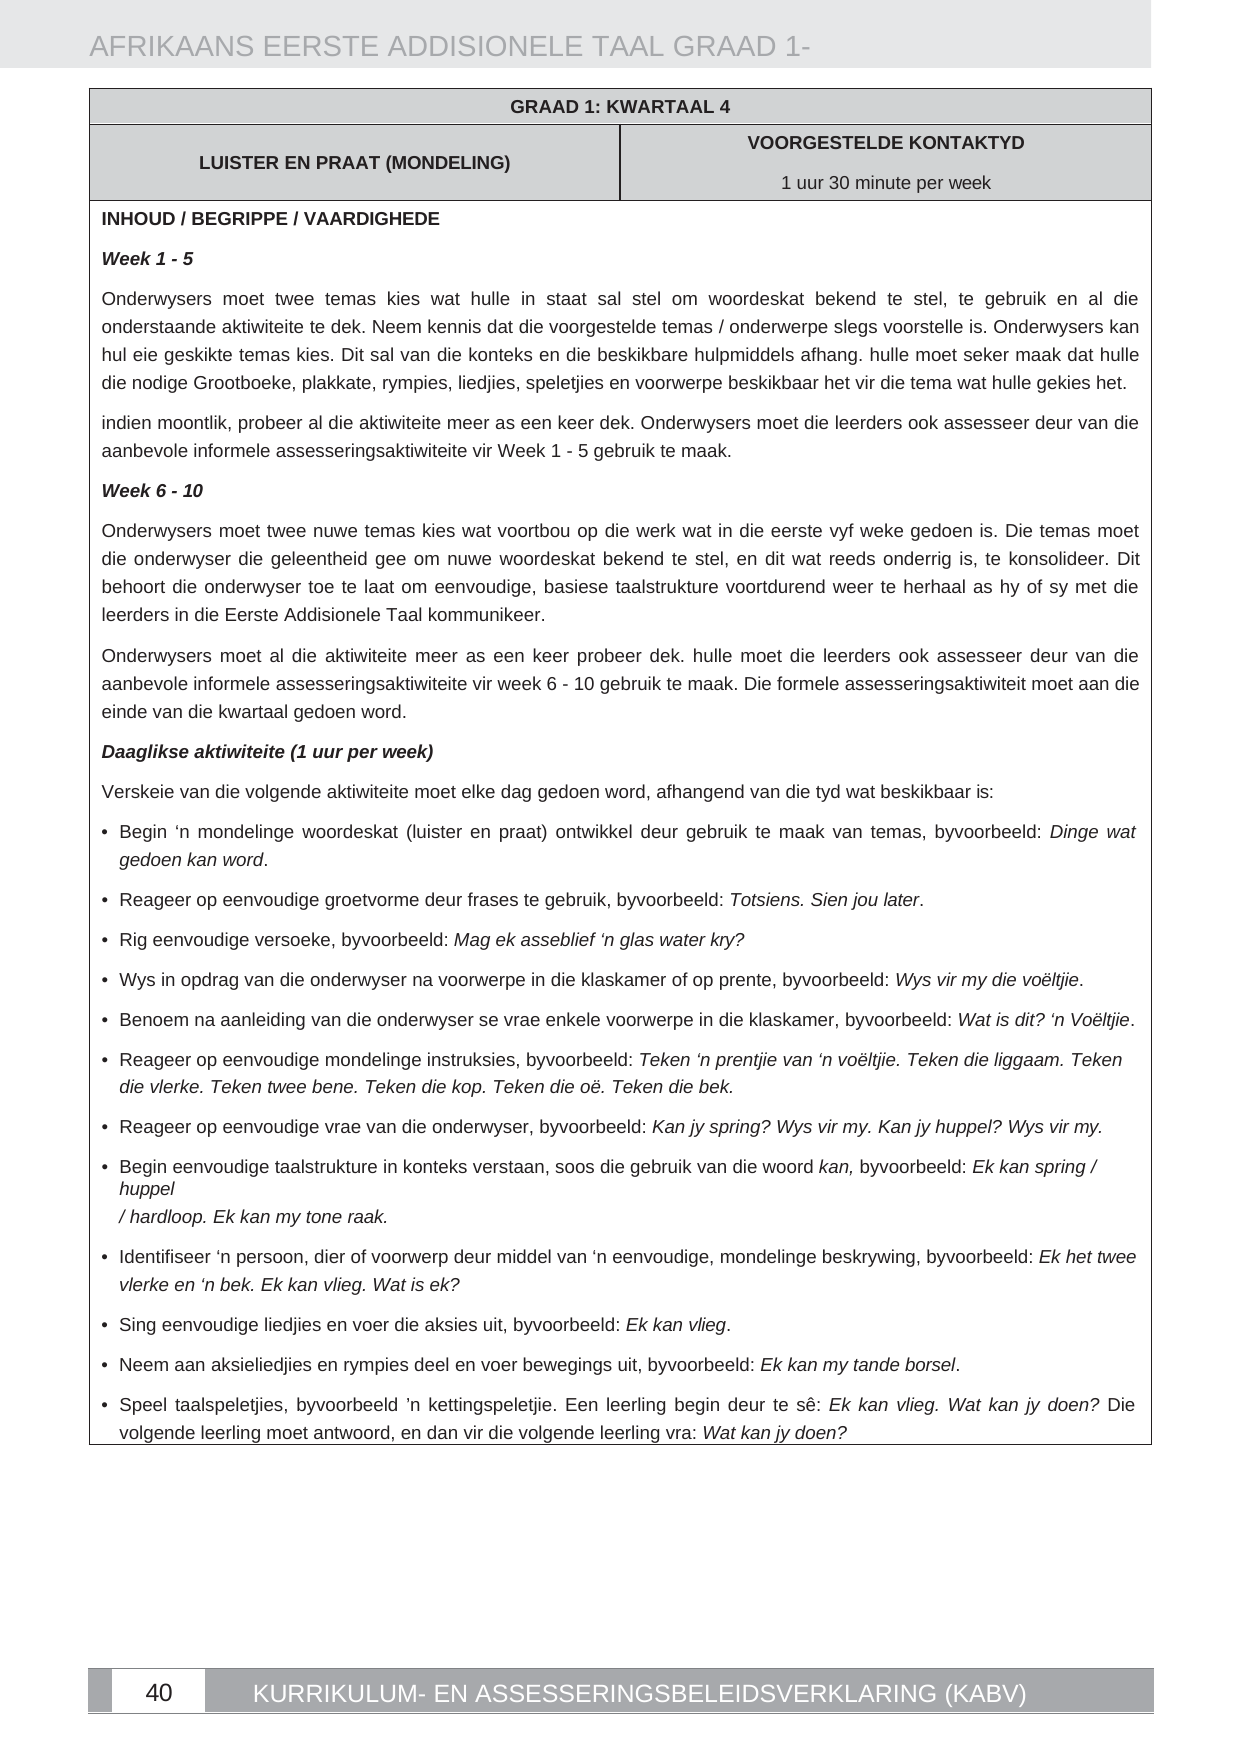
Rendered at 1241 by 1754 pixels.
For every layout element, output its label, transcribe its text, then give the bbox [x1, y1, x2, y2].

table_cell LUISTER EN PRAAT (MONDELING) [90, 125, 619, 200]
table_cell VOORGESTELDE KONTAKTYD 1 uur 30 minute per week [621, 125, 1151, 200]
table_header GRAAD 1: KWARTAAL 4 [90, 89, 1151, 123]
table_cell INHOUD / BEGRIPPE / VAARDIGHEDE Week 1 - 5 Onderwysers moet twee temas kies wat hulle in staat sal stel om woordeskat bekend te stel, te gebruik en al die onderstaande aktiwiteite te dek. Neem kennis dat die voorgestelde temas / onderwerpe slegs voorstelle is. Onderwysers kan hul eie geskikte temas kies. Dit sal van die konteks en die beskikbare hulpmiddels afhang. hulle moet seker maak dat hulle die nodige Grootboeke, plakkate, rympies, liedjies, speletjies en voorwerpe beskikbaar het vir die tema wat hulle gekies het. indien moontlik, probeer al die aktiwiteite meer as een keer dek. Onderwysers moet die leerders ook assesseer deur van die aanbevole informele assesseringsaktiwiteite vir Week 1 - 5 gebruik te maak. Week 6 - 10 Onderwysers moet twee nuwe temas kies wat voortbou op die werk wat in die eerste vyf weke gedoen is. Die temas moet die onderwyser die geleentheid gee om nuwe woordeskat bekend te stel, en dit wat reeds onderrig is, te konsolideer. Dit behoort die onderwyser toe te laat om eenvoudige, basiese taalstrukture voortdurend weer te herhaal as hy of sy met die leerders in die Eerste Addisionele Taal kommunikeer. Onderwysers moet al die aktiwiteite meer as een keer probeer dek. hulle moet die leerders ook assesseer deur van die aanbevole informele assesseringsaktiwiteite vir week 6 - 10 gebruik te maak. Die formele assesseringsaktiwiteit moet aan die einde van die kwartaal gedoen word. Daaglikse aktiwiteite (1 uur per week) Verskeie van die volgende aktiwiteite moet elke dag gedoen word, afhangend van die tyd wat beskikbaar is: Begin ‘n mondelinge woordeskat (luister en praat) ontwikkel deur gebruik te maak van temas, byvoorbeeld: Dinge wat gedoen kan word. Reageer op eenvoudige groetvorme deur frases te gebruik, byvoorbeeld: Totsiens. Sien jou later. Rig eenvoudige versoeke, byvoorbeeld: Mag ek asseblief ‘n glas water kry? Wys in opdrag van die onderwyser na voorwerpe in die klaskamer of op prente, byvoorbeeld: Wys vir my die voëltjie. Benoem na aanleiding van die onderwyser se vrae enkele voorwerpe in die klaskamer, byvoorbeeld: Wat is dit? ‘n Voëltjie. Reageer op eenvoudige mondelinge instruksies, byvoorbeeld: Teken ‘n prentjie van ‘n voëltjie. Teken die liggaam. Teken die vlerke. Teken twee bene. Teken die kop. Teken die oë. Teken die bek. Reageer op eenvoudige vrae van die onderwyser, byvoorbeeld: Kan jy spring? Wys vir my. Kan jy huppel? Wys vir my. Begin eenvoudige taalstrukture in konteks verstaan, soos die gebruik van die woord kan, byvoorbeeld: Ek kan spring / huppel / hardloop. Ek kan my tone raak. Identifiseer ‘n persoon, dier of voorwerp deur middel van ‘n eenvoudige, mondelinge beskrywing, byvoorbeeld: Ek het twee vlerke en ‘n bek. Ek kan vlieg. Wat is ek? Sing eenvoudige liedjies en voer die aksies uit, byvoorbeeld: Ek kan vlieg. Neem aan aksieliedjies en rympies deel en voer bewegings uit, byvoorbeeld: Ek kan my tande borsel. Speel taalspeletjies, byvoorbeeld ’n kettingspeletjie. Een leerling begin deur te sê: Ek kan vlieg. Wat kan jy doen? Die volgende leerling moet antwoord, en dan vir die volgende leerling vra: Wat kan jy doen? [90, 201, 1151, 1443]
